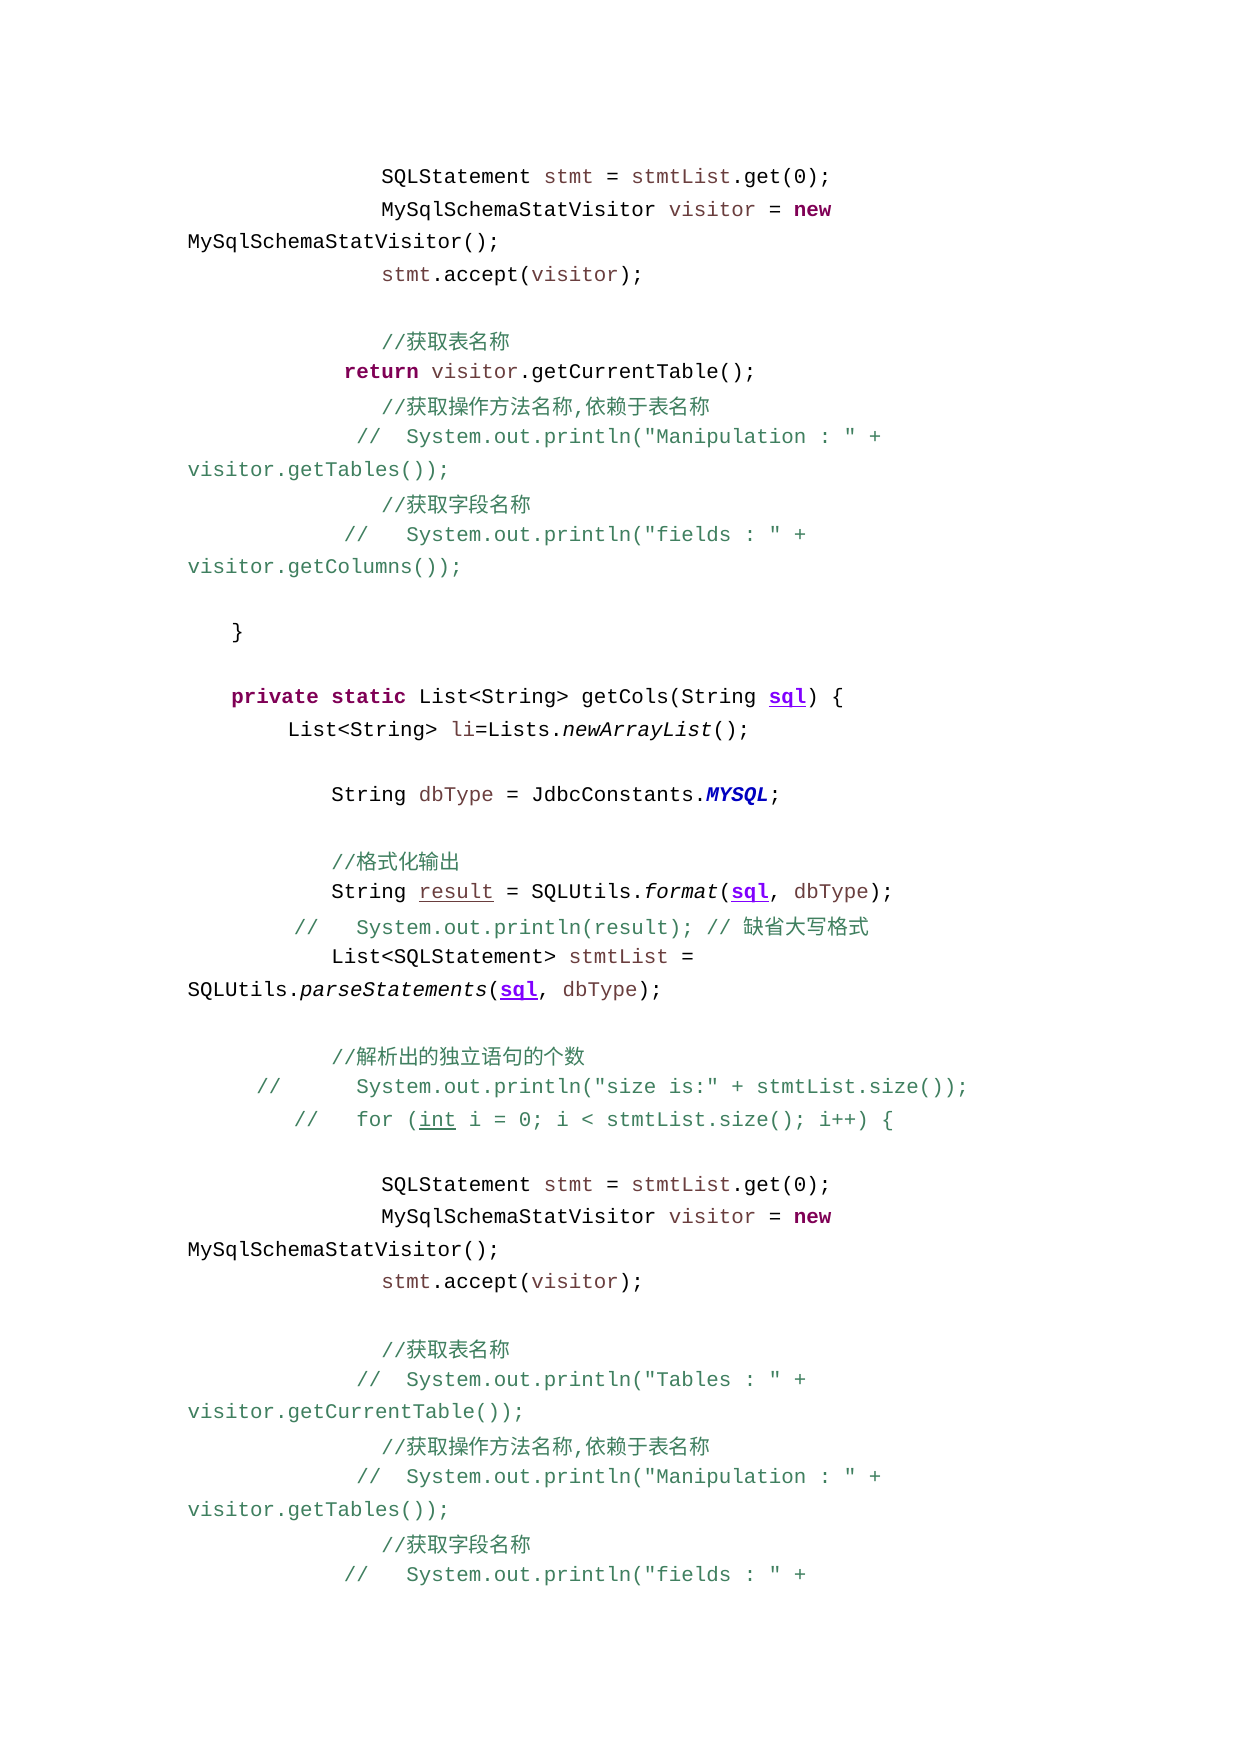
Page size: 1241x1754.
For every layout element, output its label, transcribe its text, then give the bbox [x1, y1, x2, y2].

text //获取表名称 [187, 324, 1053, 357]
text MySqlSchemaStatVisitor visitor = new MySqlSchemaStatVisitor(); [187, 1202, 1053, 1267]
text SQLStatement stmt = stmtList.get(0); [187, 1169, 1053, 1202]
text //获取字段名称 [187, 1527, 1053, 1559]
text //格式化输出 [187, 844, 1053, 877]
text return visitor.getCurrentTable(); [187, 357, 1053, 389]
text stmt.accept(visitor); [187, 1267, 1053, 1299]
text // System.out.println("Manipulation : " + visitor.getTables()); [187, 422, 1053, 487]
text // System.out.println("fields : " + visitor.getColumns()); [187, 519, 1053, 584]
text // System.out.println("Tables : " + visitor.getCurrentTable()); [187, 1364, 1053, 1429]
text List<SQLStatement> stmtList = SQLUtils.parseStatements(sql, dbType); [187, 942, 1053, 1007]
text MySqlSchemaStatVisitor visitor = new MySqlSchemaStatVisitor(); [187, 194, 1053, 259]
text SQLStatement stmt = stmtList.get(0); [187, 162, 1053, 194]
text String result = SQLUtils.format(sql, dbType); [187, 877, 1053, 909]
text //解析出的独立语句的个数 [187, 1039, 1053, 1072]
text private static List<String> getCols(String sql) { [187, 682, 1053, 714]
text stmt.accept(visitor); [187, 259, 1053, 292]
text // System.out.println(result); // 缺省大写格式 [187, 909, 1053, 942]
text //获取操作方法名称,依赖于表名称 [187, 389, 1053, 422]
text // System.out.println("size is:" + stmtList.size()); [187, 1072, 1053, 1104]
text //获取表名称 [187, 1332, 1053, 1364]
text // System.out.println("Manipulation : " + visitor.getTables()); [187, 1462, 1053, 1527]
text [187, 1559, 1053, 1592]
text //获取字段名称 [187, 487, 1053, 519]
text // for (int i = 0; i < stmtList.size(); i++) { [187, 1104, 1053, 1137]
text String dbType = JdbcConstants.MYSQL; [187, 779, 1053, 812]
text } [187, 617, 1053, 649]
text //获取操作方法名称,依赖于表名称 [187, 1429, 1053, 1462]
text List<String> li=Lists.newArrayList(); [187, 714, 1053, 747]
